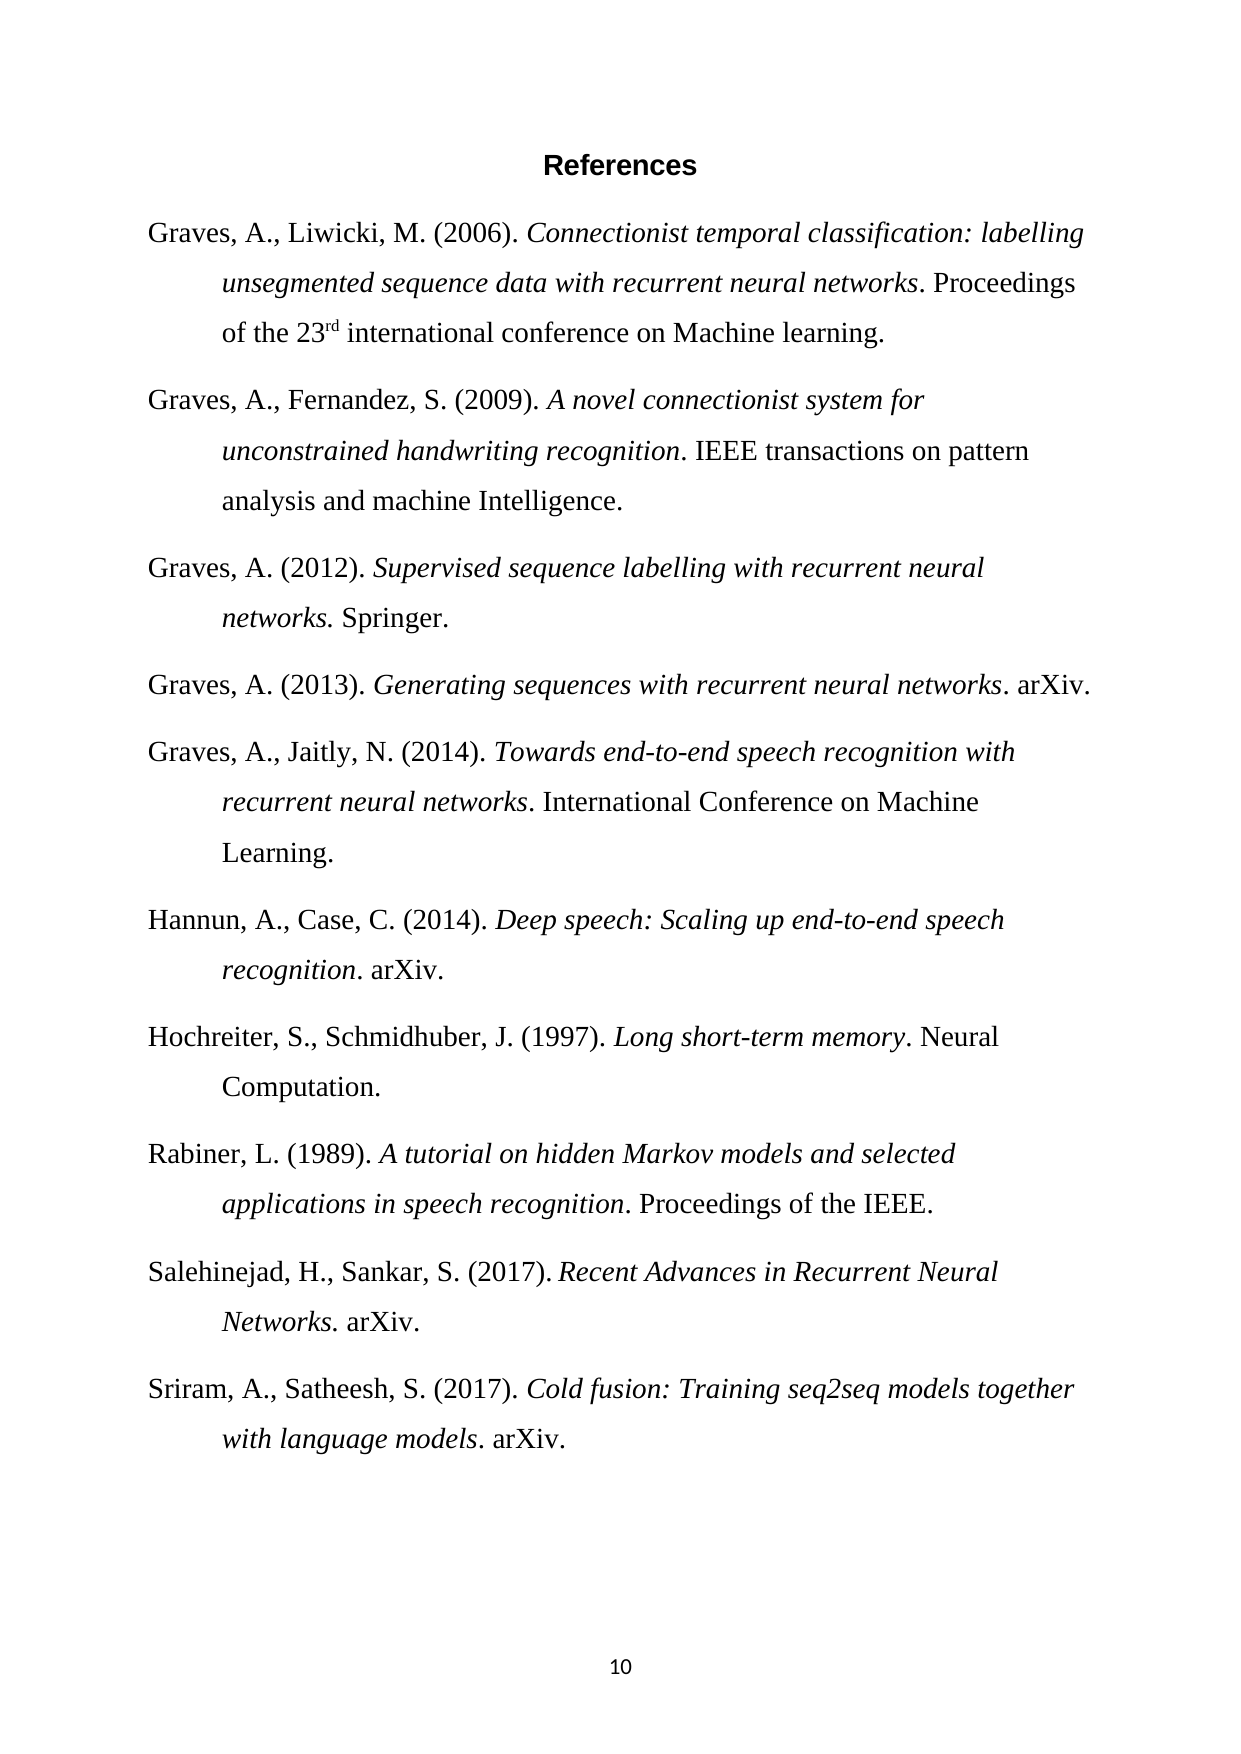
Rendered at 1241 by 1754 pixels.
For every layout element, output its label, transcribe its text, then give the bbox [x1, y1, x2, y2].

text Graves, A. (2012). Supervised sequence labelling with recurrent neural networks. Springer. [148, 550, 1092, 634]
text Graves, A., Liwicki, M. (2006). Connectionist temporal classification: labelling unsegmented sequence data with recurrent neural networks. Proceedings of the 23rd international conference on Machine learning. [148, 215, 1092, 349]
text Graves, A. (2013). Generating sequences with recurrent neural networks. arXiv. [148, 667, 1092, 701]
text Hochreiter, S., Schmidhuber, J. (1997). Long short-term memory. Neural Computation. [148, 1019, 1092, 1103]
text Graves, A., Fernandez, S. (2009). A novel connectionist system for unconstrained handwriting recognition. IEEE transactions on pattern analysis and machine Intelligence. [148, 382, 1092, 516]
text Sriram, A., Satheesh, S. (2017). Cold fusion: Training seq2seq models together with language models. arXiv. [148, 1371, 1092, 1455]
text Salehinejad, H., Sankar, S. (2017). Recent Advances in Recurrent Neural Networks. arXiv. [148, 1254, 1092, 1337]
text References [148, 148, 1092, 181]
text Rabiner, L. (1989). A tutorial on hidden Markov models and selected applications in speech recognition. Proceedings of the IEEE. [148, 1136, 1092, 1220]
text Hannun, A., Case, C. (2014). Deep speech: Scaling up end-to-end speech recognition. arXiv. [148, 902, 1092, 986]
text Graves, A., Jaitly, N. (2014). Towards end-to-end speech recognition with recurrent neural networks. International Conference on Machine Learning. [148, 734, 1092, 868]
